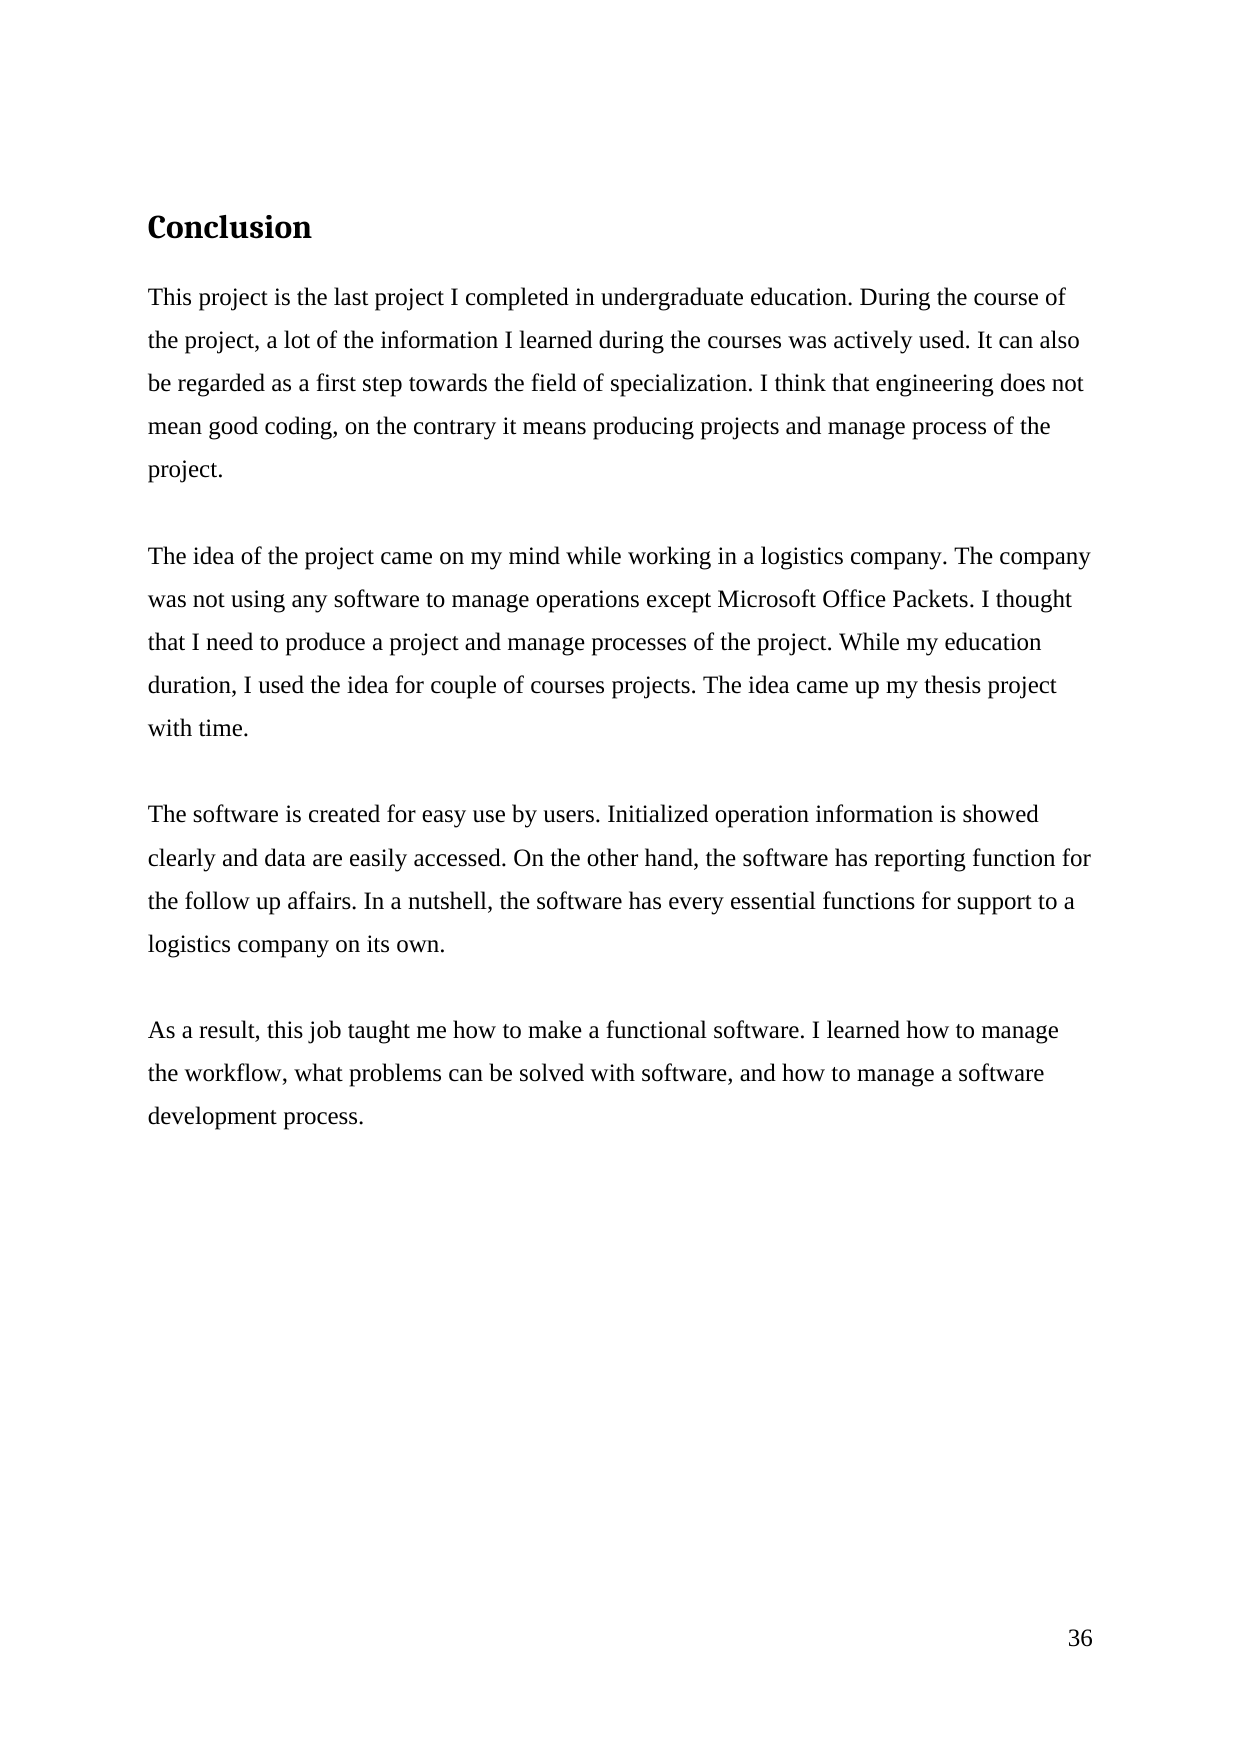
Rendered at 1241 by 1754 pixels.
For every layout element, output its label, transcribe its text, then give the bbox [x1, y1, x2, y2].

text The software is created for easy use by users. Initialized operation information is showed clearly and data are easily accessed. On the other hand, the software has reporting function for the follow up affairs. In a nutshell, the software has every essential functions for support to a logistics company on its own. [148, 799, 1092, 958]
subtitle Conclusion [148, 209, 1092, 247]
text This project is the last project I completed in undergraduate education. During the course of the project, a lot of the information I learned during the courses was actively used. It can also be regarded as a first step towards the field of specialization. I think that engineering does not mean good coding, on the contrary it means producing projects and manage process of the project. [148, 282, 1092, 483]
text As a result, this job taught me how to make a functional software. I learned how to manage the workflow, what problems can be solved with software, and how to manage a software development process. [148, 1015, 1092, 1130]
text The idea of the project came on my mind while working in a logistics company. The company was not using any software to manage operations except Microsoft Office Packets. I thought that I need to produce a project and manage processes of the project. While my education duration, I used the idea for couple of courses projects. The idea came up my thesis project with time. [148, 541, 1092, 742]
